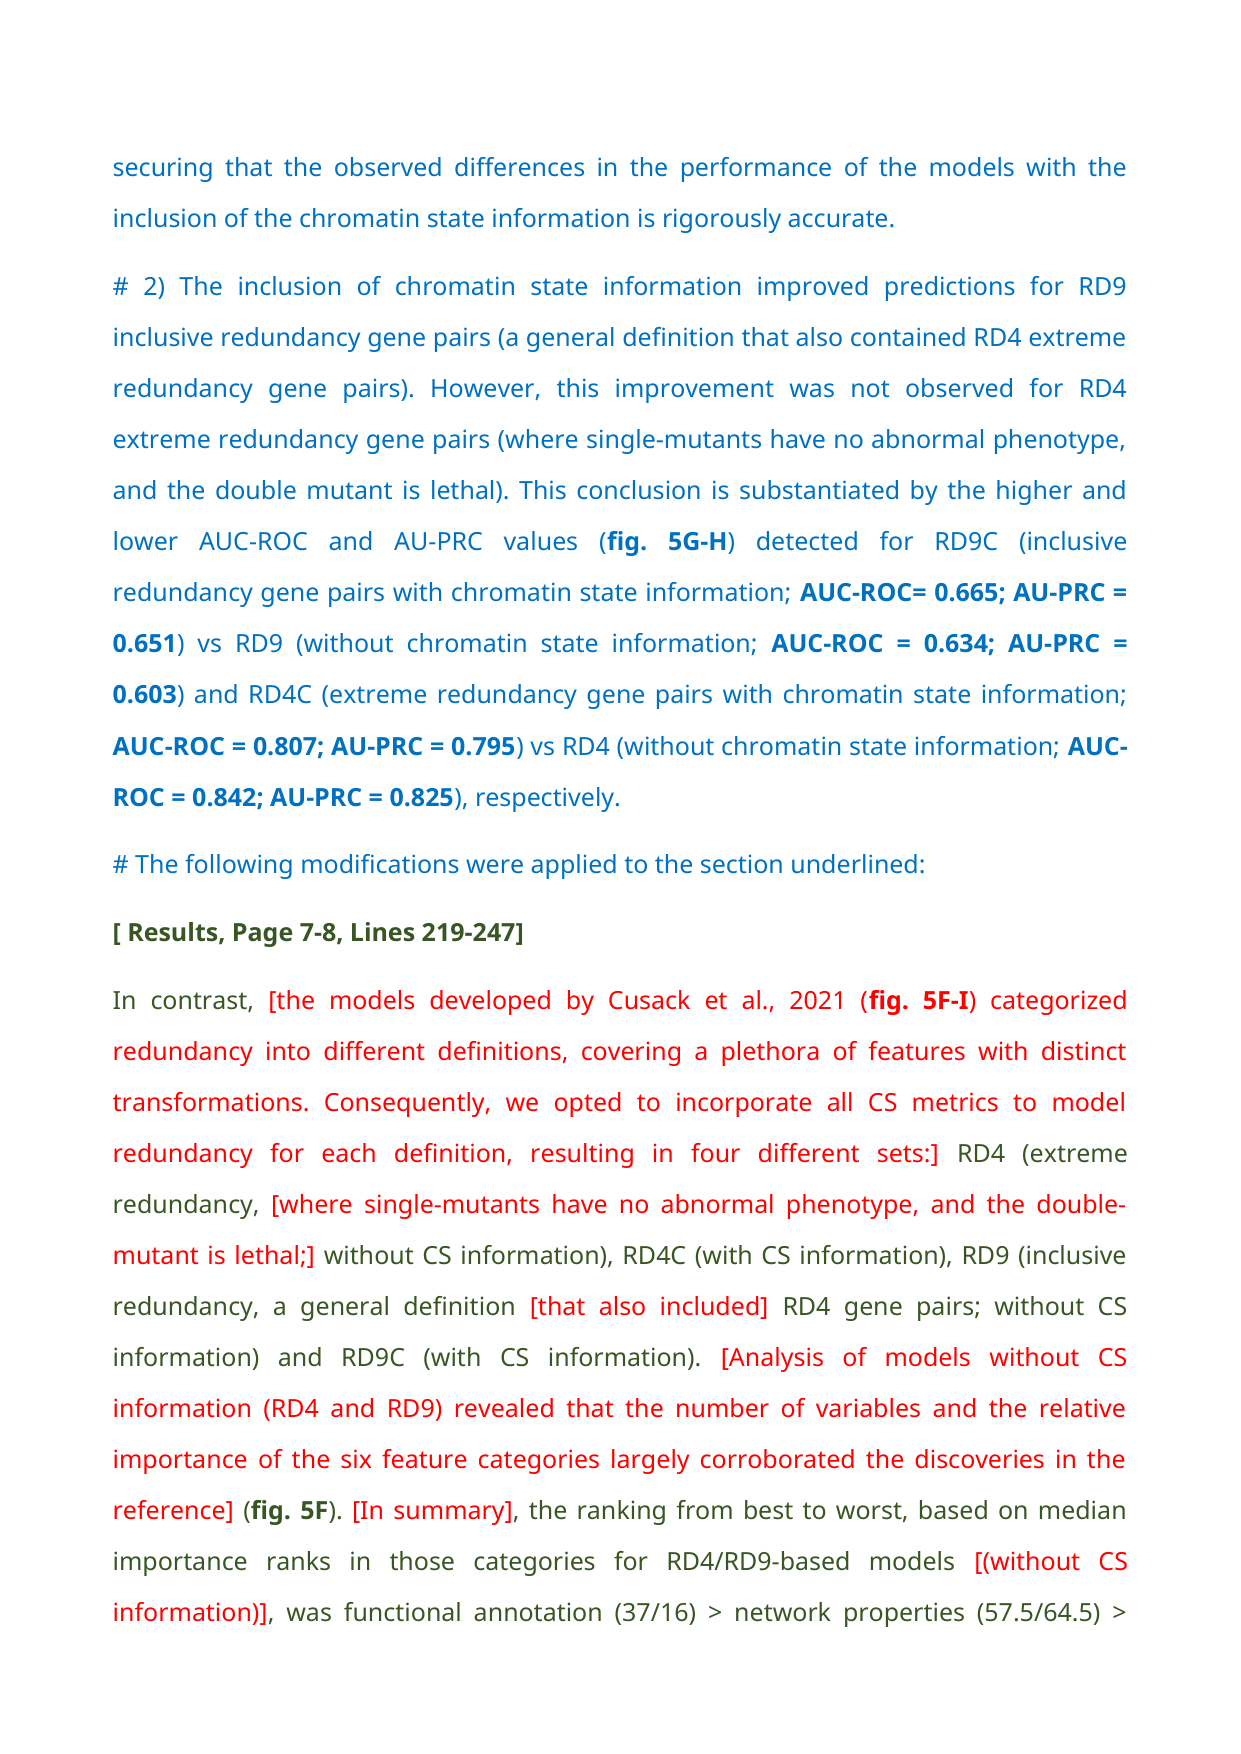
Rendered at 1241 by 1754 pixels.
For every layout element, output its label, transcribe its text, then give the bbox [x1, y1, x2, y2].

text # 2) The inclusion of chromatin state information improved predictions for RD9 inclusive redundancy gene pairs (a general definition that also contained RD4 extreme redundancy gene pairs). However, this improvement was not observed for RD4 extreme redundancy gene pairs (where single-mutants have no abnormal phenotype, and the double mutant is lethal). This conclusion is substantiated by the higher and lower AUC-ROC and AU-PRC values (fig. 5G-H) detected for RD9C (inclusive redundancy gene pairs with chromatin state information; AUC-ROC= 0.665; AU-PRC = 0.651) vs RD9 (without chromatin state information; AUC-ROC = 0.634; AU-PRC = 0.603) and RD4C (extreme redundancy gene pairs with chromatin state information; AUC-ROC = 0.807; AU-PRC = 0.795) vs RD4 (without chromatin state information; AUC-ROC = 0.842; AU-PRC = 0.825), respectively. [112, 269, 1128, 813]
text # The following modifications were applied to the section underlined: [112, 847, 1128, 881]
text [112, 150, 1128, 235]
text [ Results, Page 7-8, Lines 219-247] [112, 914, 1128, 949]
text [112, 982, 1128, 1629]
